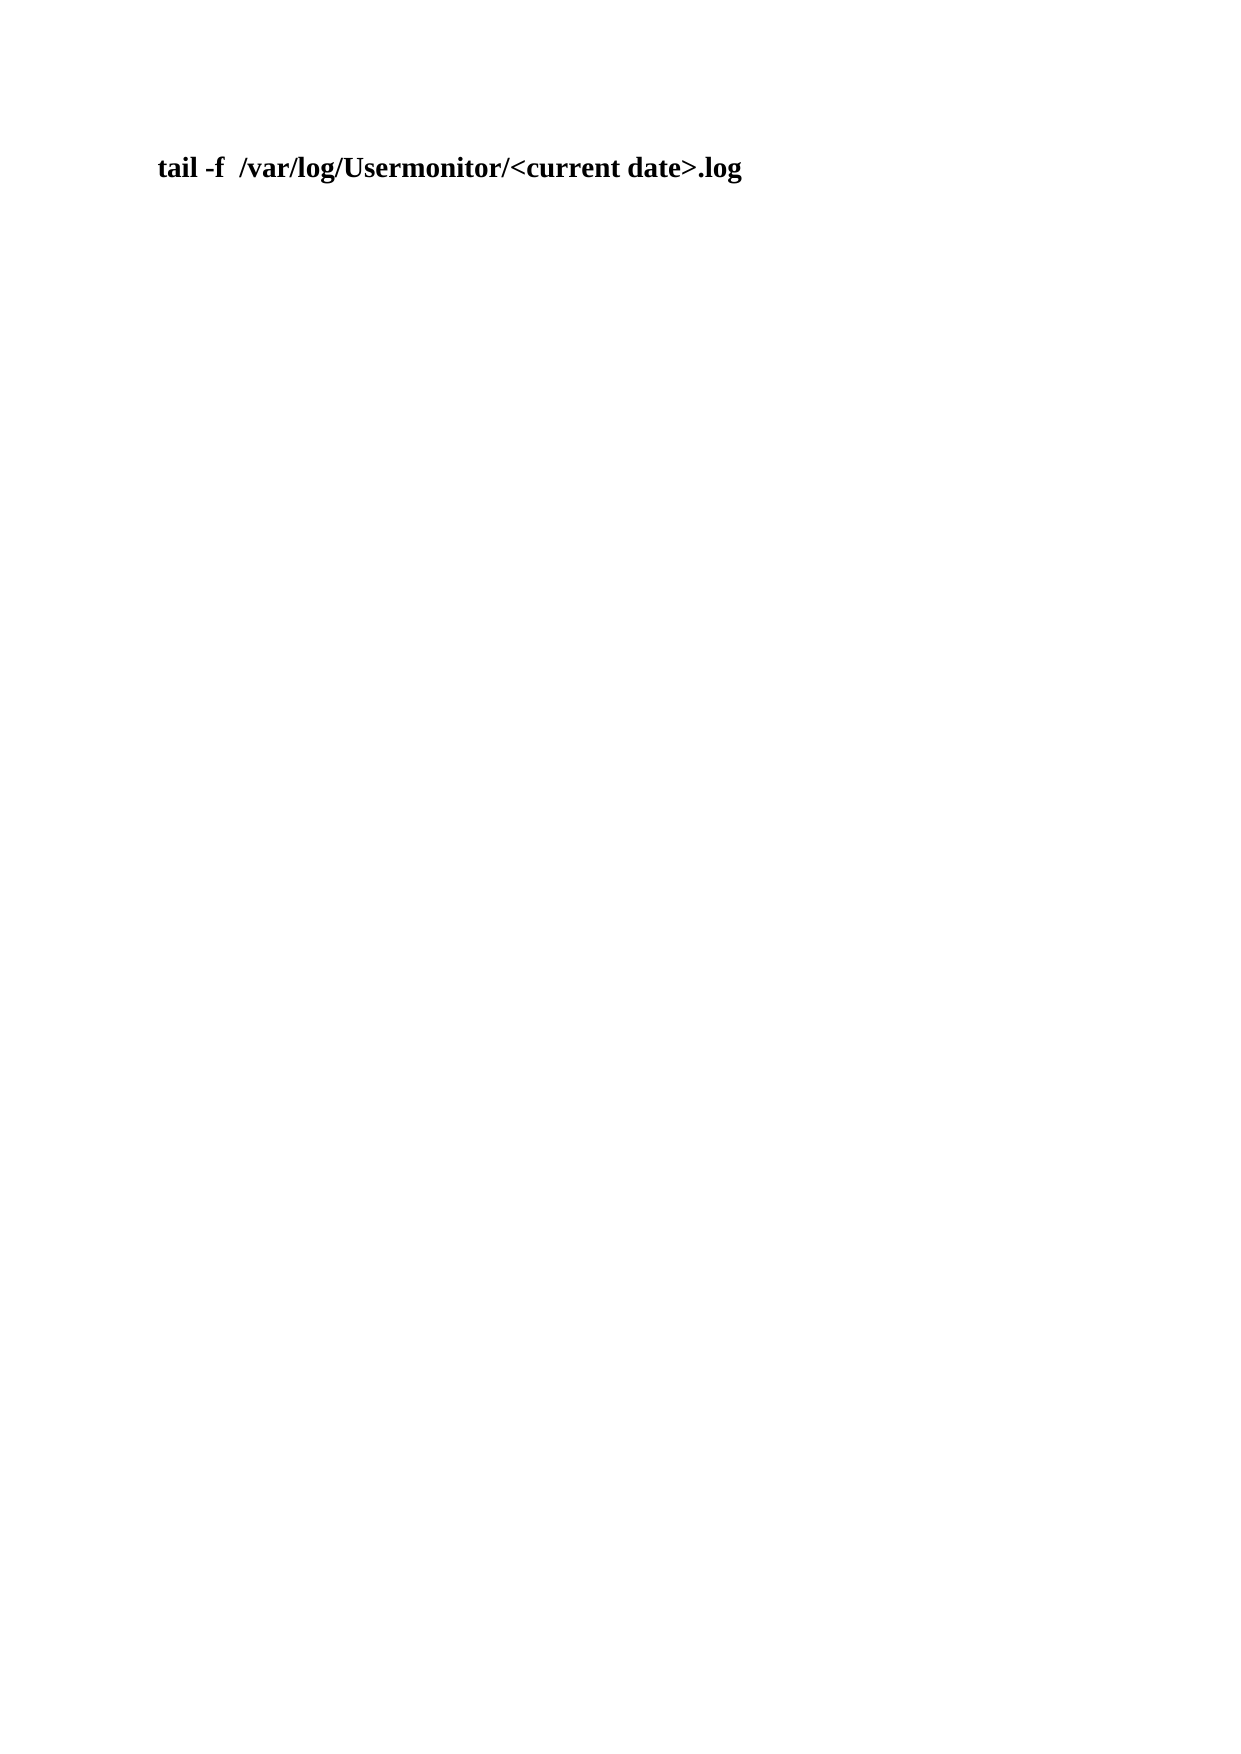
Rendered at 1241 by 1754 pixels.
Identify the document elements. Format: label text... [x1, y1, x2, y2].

text tail -f /var/log/Usermonitor/<current date>.log [150, 150, 1090, 183]
